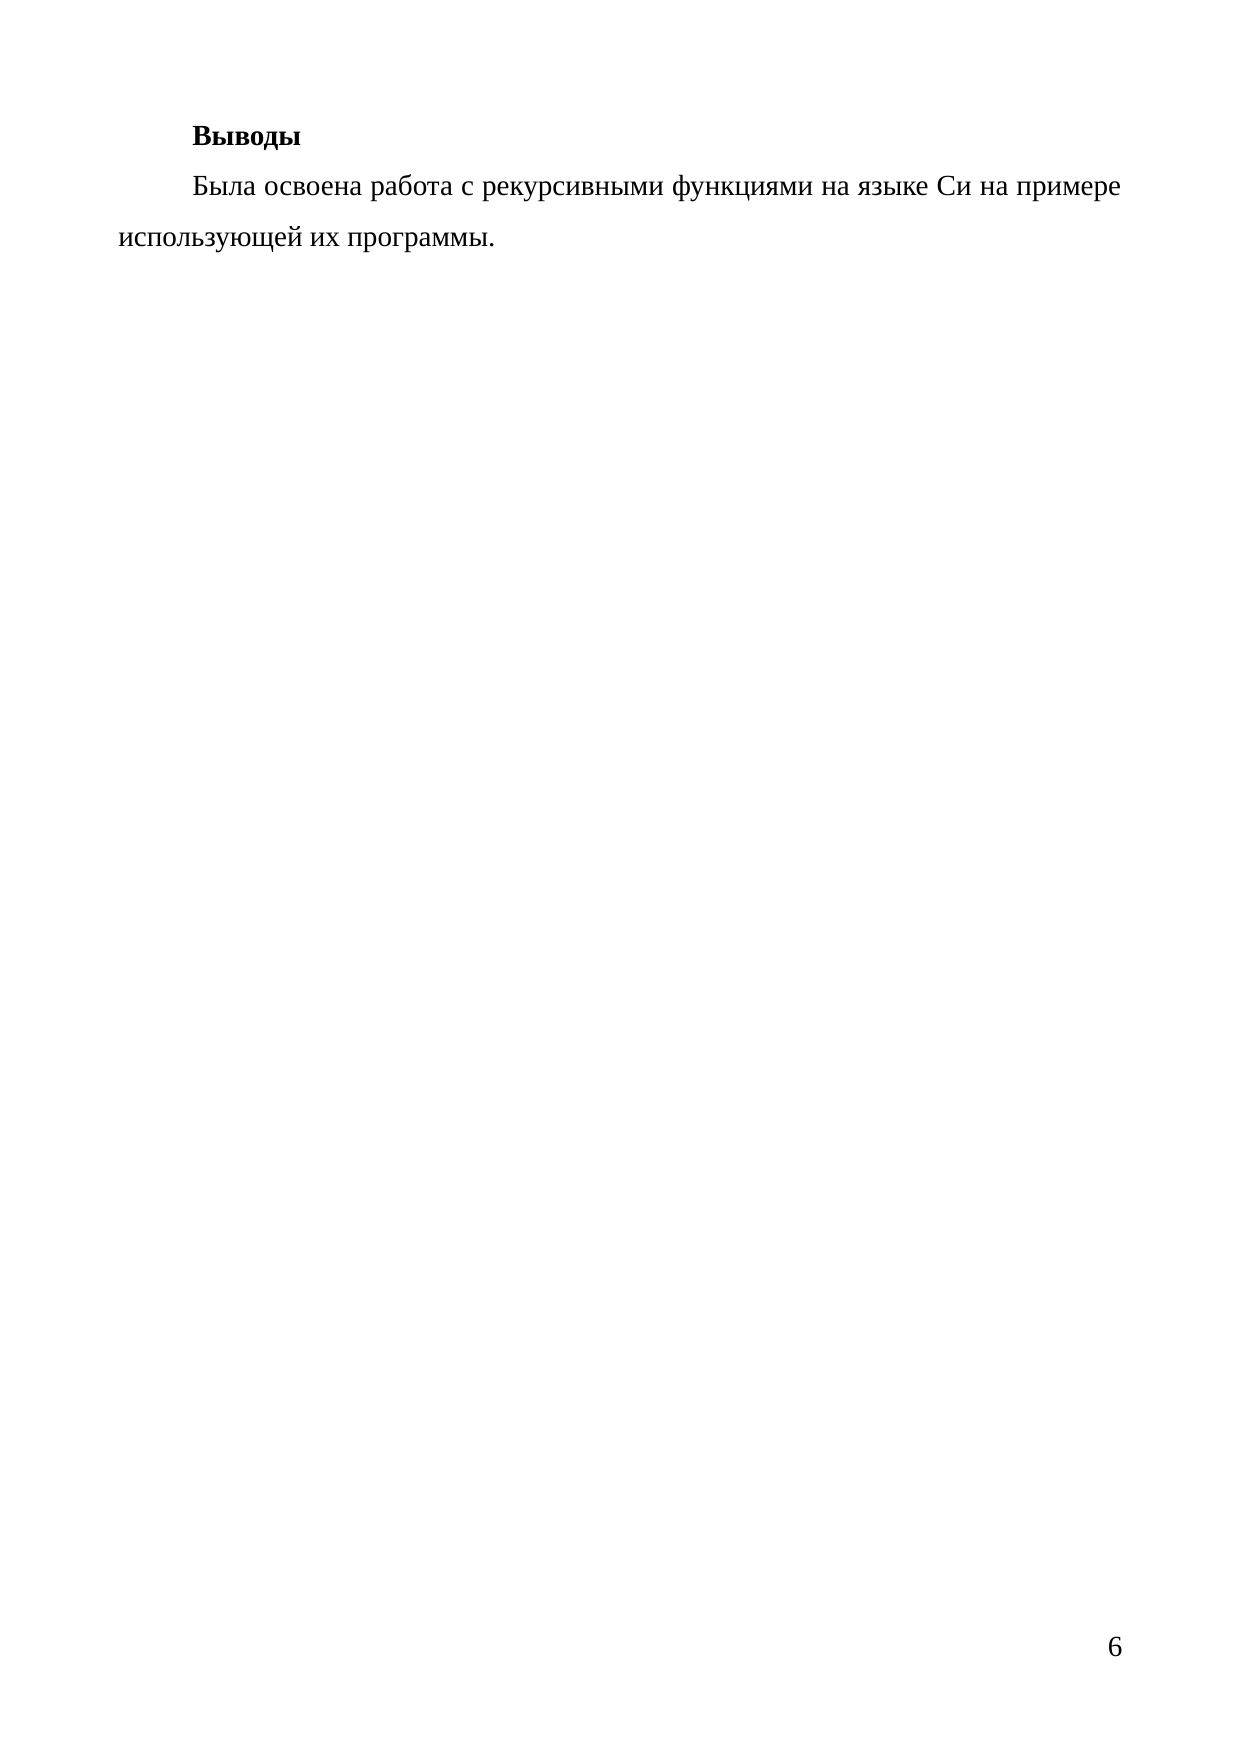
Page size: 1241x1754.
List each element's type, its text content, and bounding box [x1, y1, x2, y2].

subtitle Выводы [118, 118, 1122, 152]
text Была освоена работа с рекурсивными функциями на языке Си на примере использующей их программы. [118, 168, 1122, 252]
